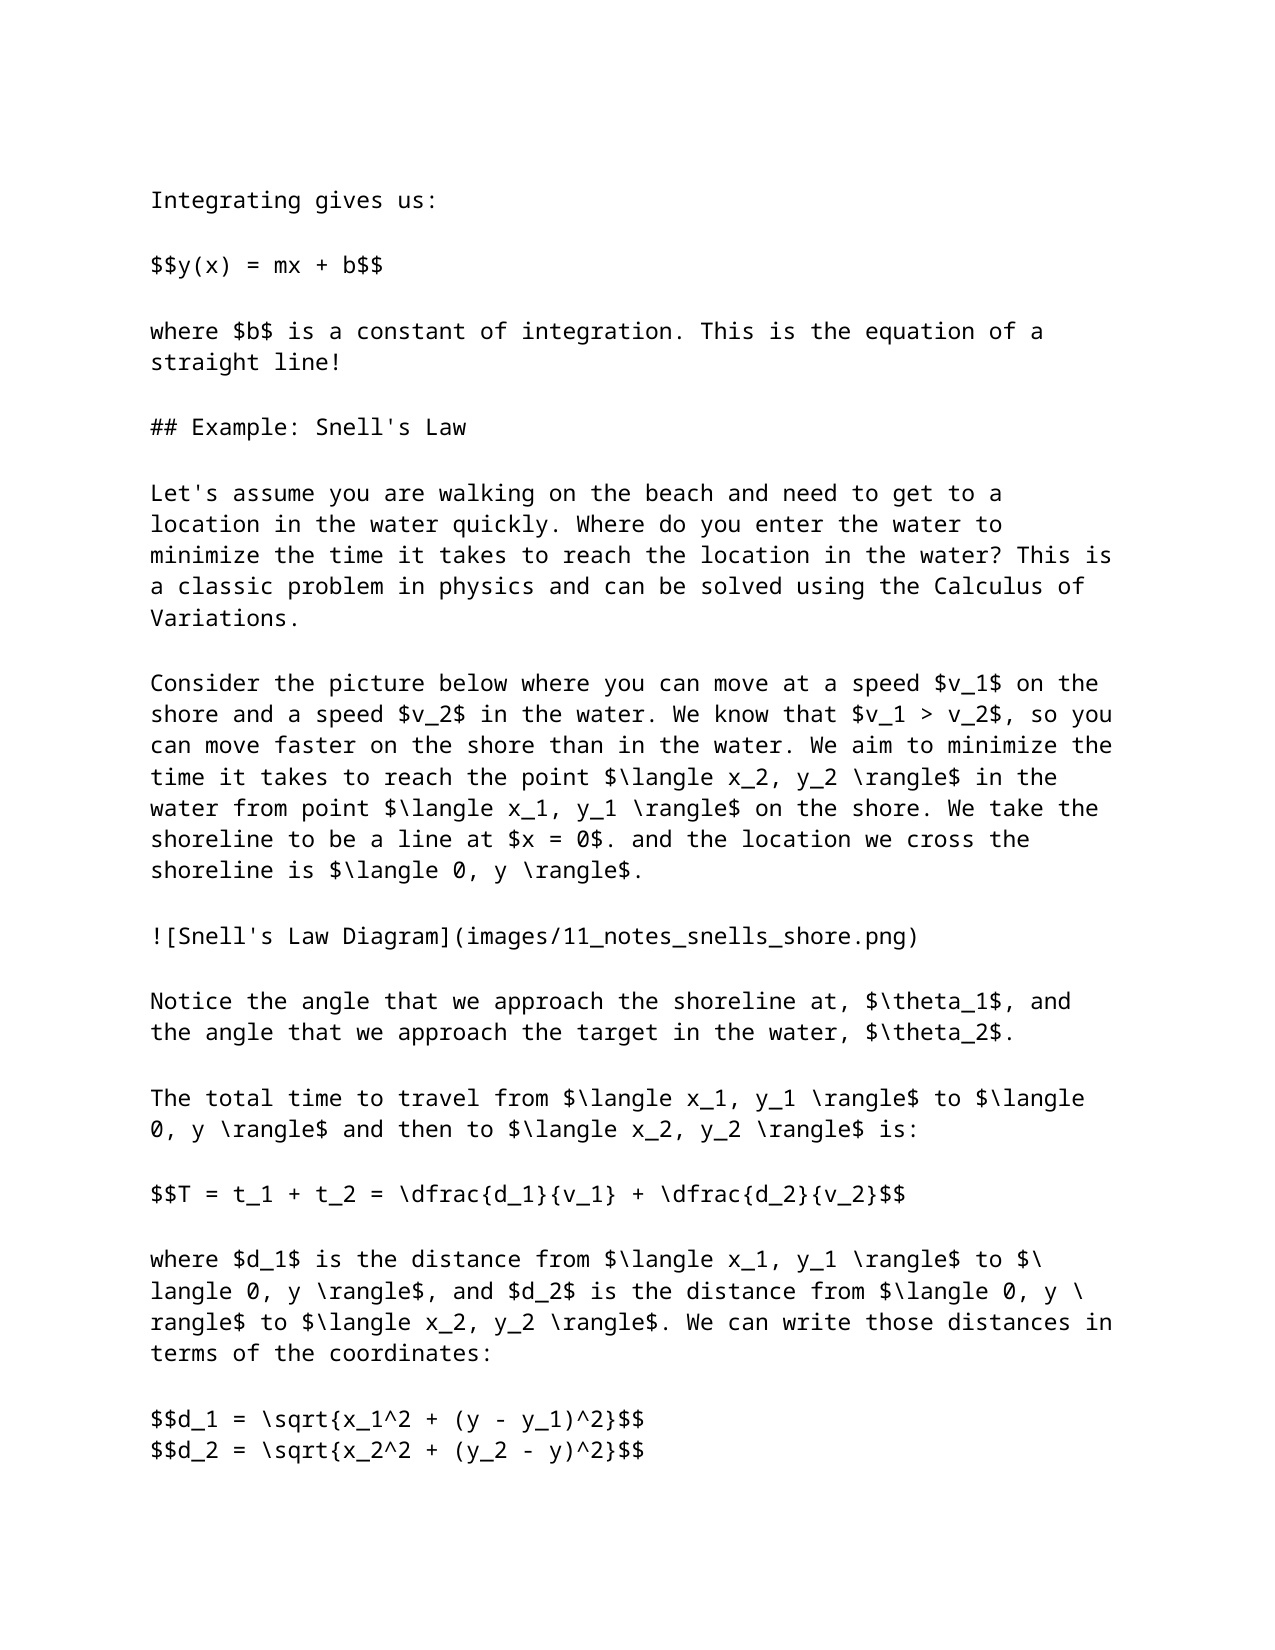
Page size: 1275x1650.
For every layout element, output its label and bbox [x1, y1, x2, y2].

text [150, 150, 1125, 1499]
